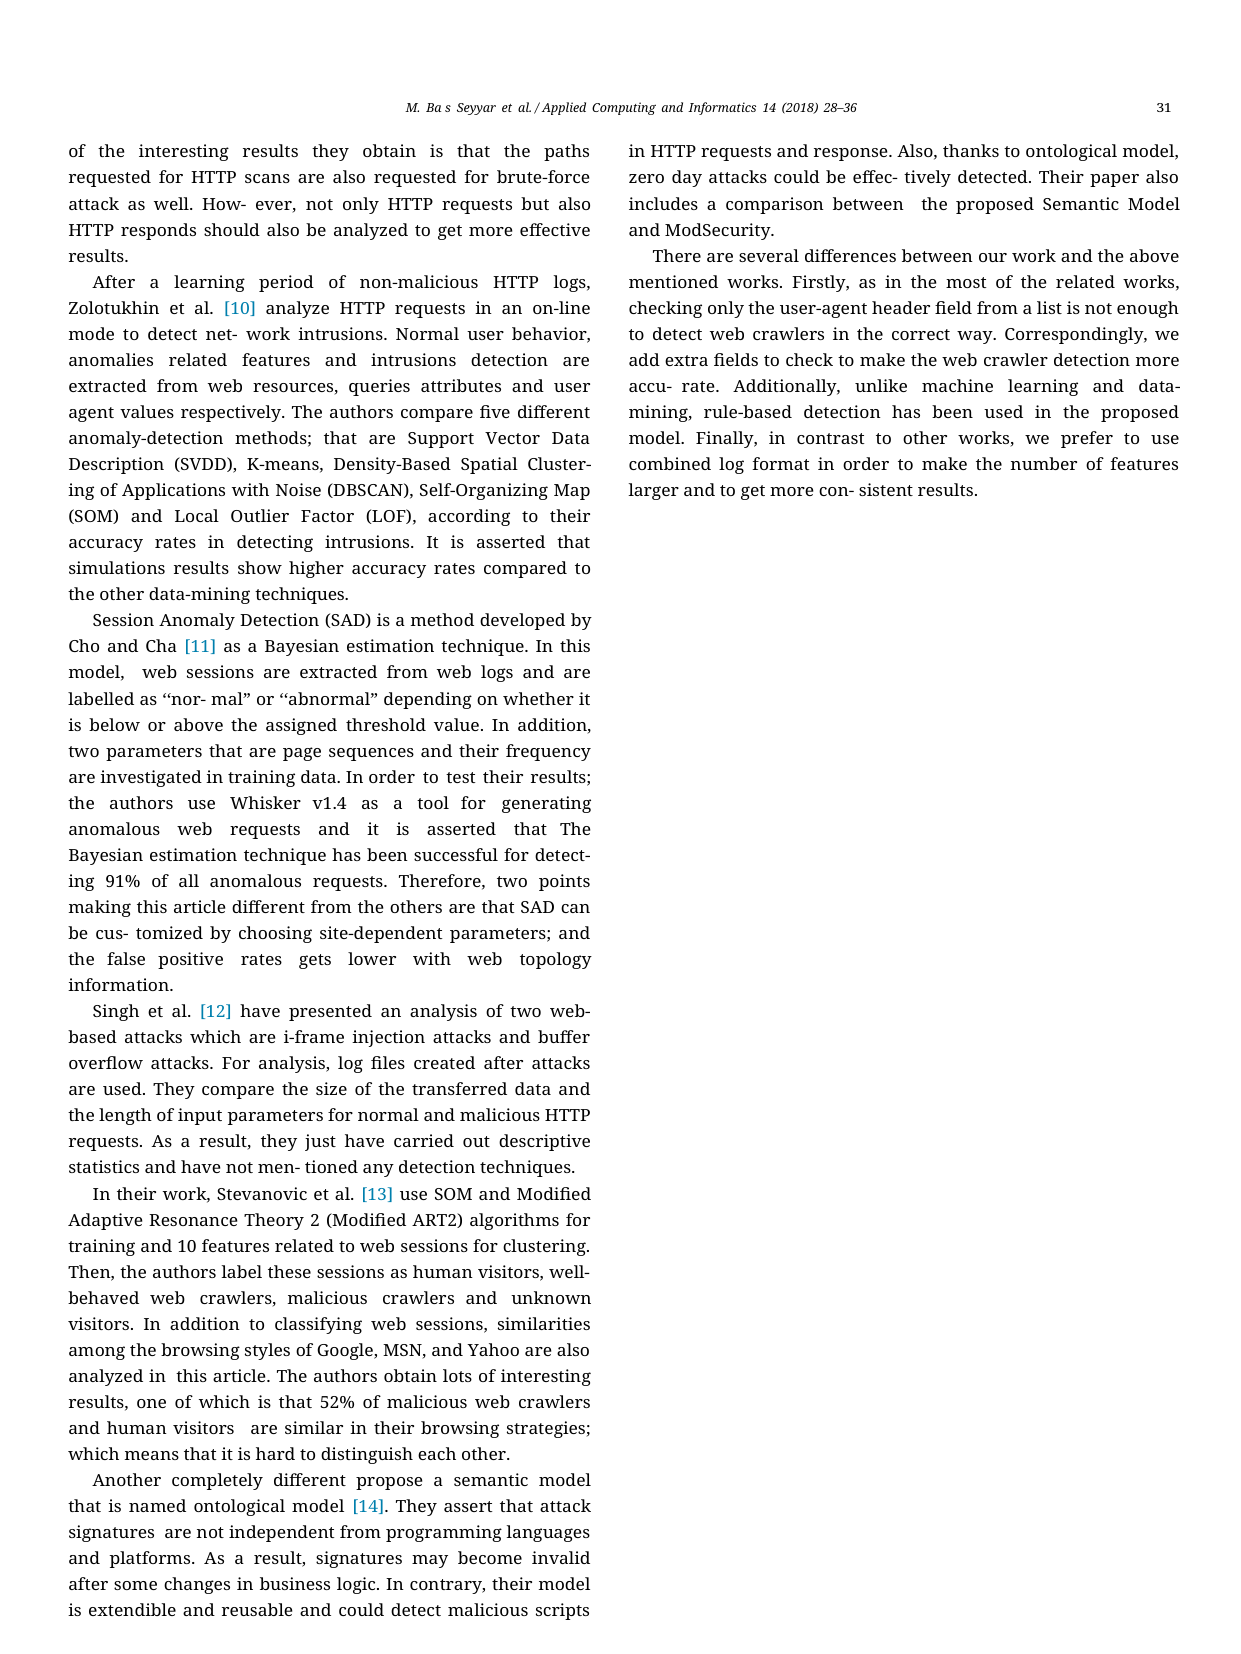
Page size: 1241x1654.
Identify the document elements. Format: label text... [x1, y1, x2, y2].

text After a learning period of non-malicious HTTP logs, Zolotukhin et al. [10] analyze HTTP requests in an on-line mode to detect net- work intrusions. Normal user behavior, anomalies related features and intrusions detection are extracted from web resources, queries attributes and user agent values respectively. The authors compare five different anomaly-detection methods; that are Support Vector Data Description (SVDD), K-means, Density-Based Spatial Cluster- ing of Applications with Noise (DBSCAN), Self-Organizing Map (SOM) and Local Outlier Factor (LOF), according to their accuracy rates in detecting intrusions. It is asserted that simulations results show higher accuracy rates compared to the other data-mining techniques. [68, 270, 591, 606]
text Singh et al. [12] have presented an analysis of two web-based attacks which are i-frame injection attacks and buffer overflow attacks. For analysis, log files created after attacks are used. They compare the size of the transferred data and the length of input parameters for normal and malicious HTTP requests. As a result, they just have carried out descriptive statistics and have not men- tioned any detection techniques. [68, 1000, 591, 1179]
text Another completely different propose a semantic model that is named ontological model [14]. They assert that attack signatures are not independent from programming languages and platforms. As a result, signatures may become invalid after some changes in business logic. In contrary, their model is extendible and reusable and could detect malicious scripts in HTTP requests and response. Also, thanks to ontological model, zero day attacks could be effec- tively detected. Their paper also includes a comparison between the proposed Semantic Model and ModSecurity. [68, 1469, 591, 1622]
text There are several differences between our work and the above mentioned works. Firstly, as in the most of the related works, checking only the user-agent header field from a list is not enough to detect web crawlers in the correct way. Correspondingly, we add extra fields to check to make the web crawler detection more accu- rate. Additionally, unlike machine learning and data-mining, rule-based detection has been used in the proposed model. Finally, in contrast to other works, we prefer to use combined log format in order to make the number of features larger and to get more con- sistent results. [628, 244, 1180, 502]
text of the interesting results they obtain is that the paths requested for HTTP scans are also requested for brute-force attack as well. How- ever, not only HTTP requests but also HTTP responds should also be analyzed to get more effective results. [68, 140, 591, 267]
text In their work, Stevanovic et al. [13] use SOM and Modified Adaptive Resonance Theory 2 (Modified ART2) algorithms for training and 10 features related to web sessions for clustering. Then, the authors label these sessions as human visitors, well- behaved web crawlers, malicious crawlers and unknown visitors. In addition to classifying web sessions, similarities among the browsing styles of Google, MSN, and Yahoo are also analyzed in this article. The authors obtain lots of interesting results, one of which is that 52% of malicious web crawlers and human visitors are similar in their browsing strategies; which means that it is hard to distinguish each other. [68, 1182, 591, 1465]
text Another completely different propose a semantic model that is named ontological model [14]. They assert that attack signatures are not independent from programming languages and platforms. As a result, signatures may become invalid after some changes in business logic. In contrary, their model is extendible and reusable and could detect malicious scripts in HTTP requests and response. Also, thanks to ontological model, zero day attacks could be effec- tively detected. Their paper also includes a comparison between the proposed Semantic Model and ModSecurity. [628, 140, 1180, 241]
text Session Anomaly Detection (SAD) is a method developed by Cho and Cha [11] as a Bayesian estimation technique. In this model, web sessions are extracted from web logs and are labelled as ‘‘nor- mal” or ‘‘abnormal” depending on whether it is below or above the assigned threshold value. In addition, two parameters that are page sequences and their frequency are investigated in training data. In order to test their results; the authors use Whisker v1.4 as a tool for generating anomalous web requests and it is asserted that The Bayesian estimation technique has been successful for detect- ing 91% of all anomalous requests. Therefore, two points making this article different from the others are that SAD can be cus- tomized by choosing site-dependent parameters; and the false positive rates gets lower with web topology information. [68, 609, 591, 996]
